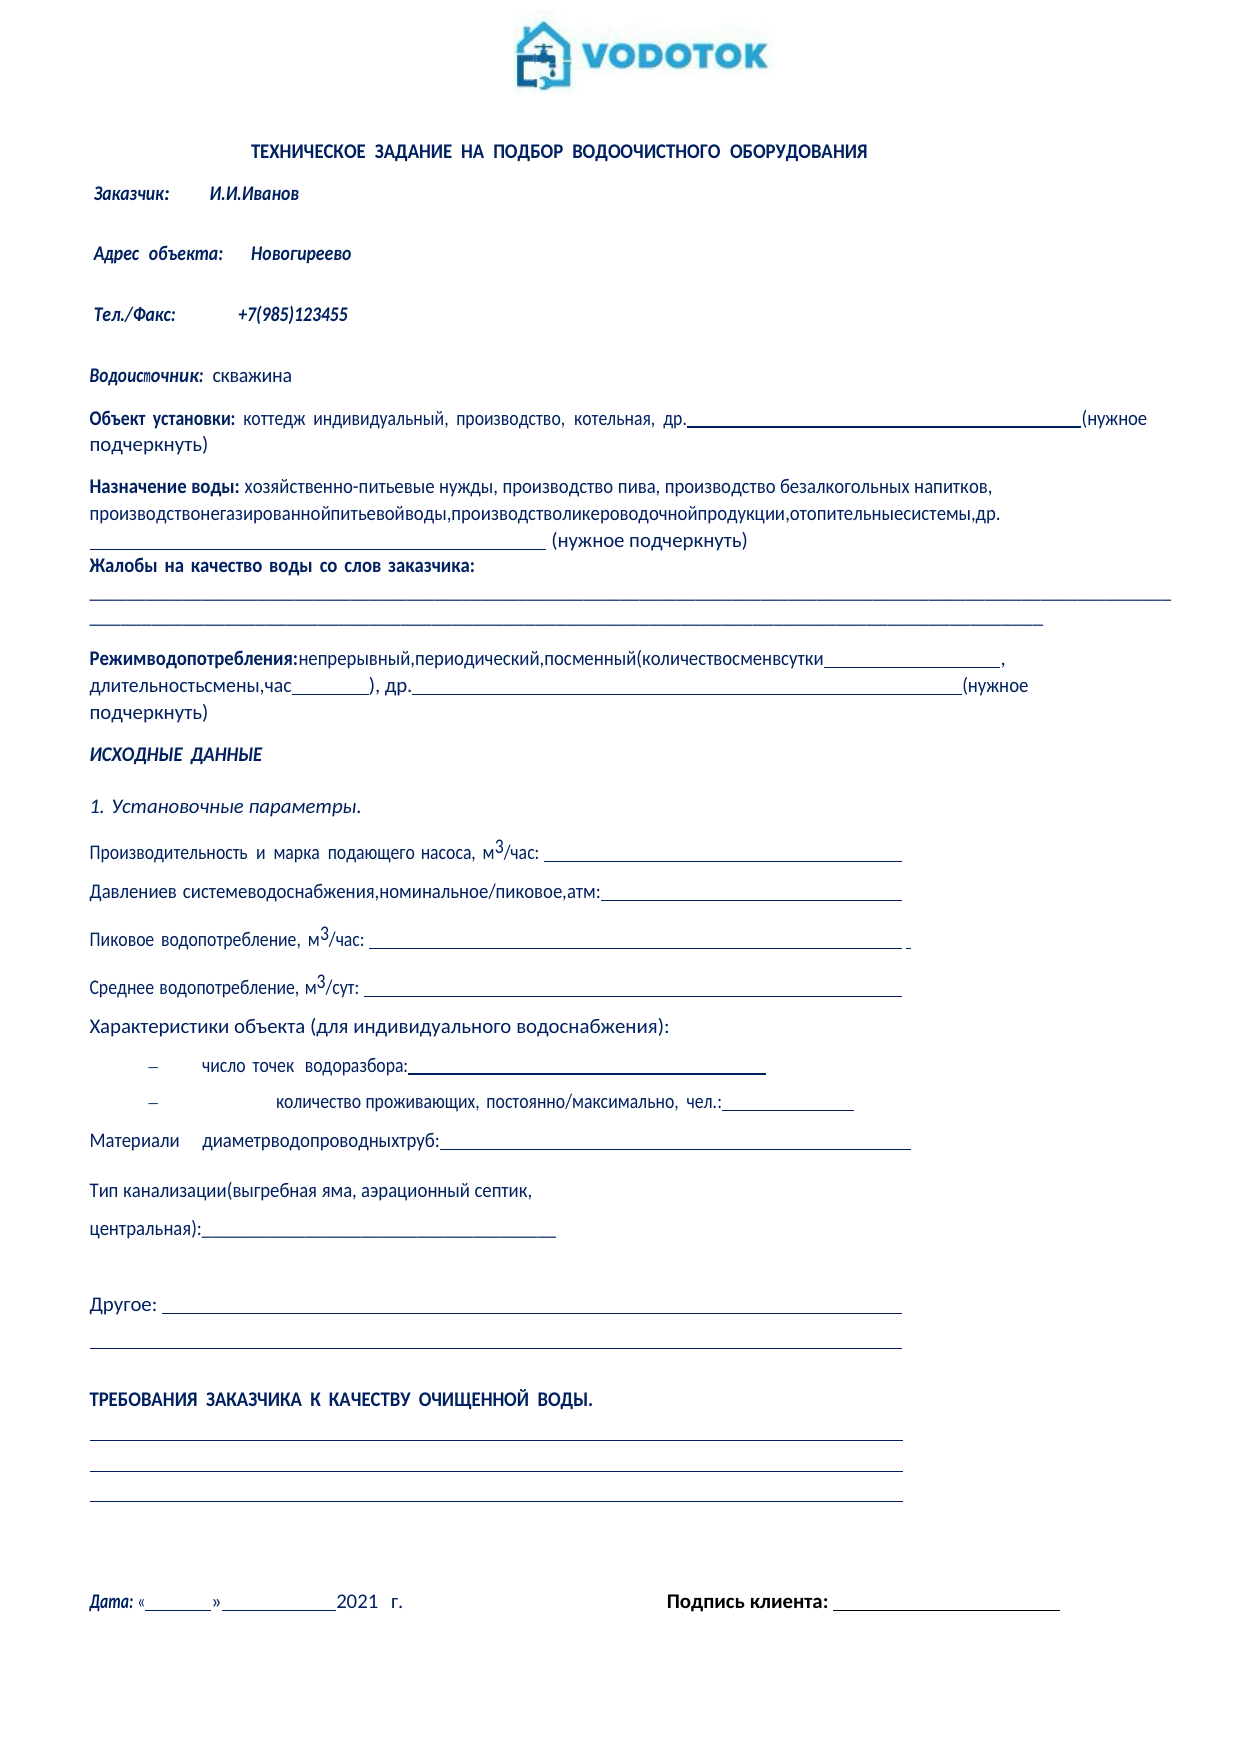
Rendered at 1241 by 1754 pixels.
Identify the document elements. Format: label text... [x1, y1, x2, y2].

text Объект установки: коттедж индивидуальный, производство, котельная, др. (нужное подчеркнуть) [89, 405, 1149, 456]
text Другое: [89, 1291, 1240, 1316]
list Установочные параметры. [89, 793, 1240, 818]
text Заказчик: И.И.Иванов [93, 180, 1240, 206]
subtitle Жалобы на качество воды со слов заказчика: [89, 553, 1240, 578]
text (нужное подчеркнуть) [89, 528, 1240, 552]
list количество проживающих, постоянно/максимально, чел.: Материали диаметрводопроводныхтруб: [89, 1089, 912, 1152]
text Тип канализации(выгребная яма, аэрационный септик, центральная):______________________________________ [89, 1177, 910, 1241]
subtitle ТЕХНИЧЕСКОЕ ЗАДАНИЕ НА ПОДБОР ВОДООЧИСТНОГО ОБОРУДОВАНИЯ [251, 138, 1240, 163]
text Назначение воды: хозяйственно-питьевые нужды, производство пива, производство безалкогольных напитков, производствонегазированнойпитьевойводы,производстволикероводочнойпродукции,отопительныесистемы,др. [89, 473, 1240, 526]
text Производительность и марка подающего насоса, м3/час: Давлениев системеводоснабжения,номинальное/пиковое,атм: Пиковое водопотребление, м3/час: Среднее водопотребление, м3/сут: Характеристики объекта (для индивидуального водоснабжения): [89, 833, 910, 1038]
text ИСХОДНЫЕ ДАННЫЕ [89, 741, 1240, 766]
text Тел./Факс: +7(985)123455 [93, 302, 1240, 327]
list число точек водоразбора: [148, 1052, 1240, 1077]
text Дата: « » 2021 г. Подпись клиента: [89, 1588, 1240, 1614]
subtitle ТРЕБОВАНИЯ ЗАКАЗЧИКА К КАЧЕСТВУ ОЧИЩЕННОЙ ВОДЫ. [89, 1386, 1240, 1411]
text Водоисточник: скважина [89, 363, 1093, 388]
text ____________________________________________________________________________________________________________________ [89, 578, 1240, 603]
text Режимводопотребления:непрерывный,периодический,посменный(количествосменвсутки , длительностьсмены,час ), др. (нужное подчеркнуть) [89, 646, 1030, 724]
text ____________________________________________________________________________________________ [89, 604, 1240, 629]
picture [512, 10, 775, 94]
text Адрес объекта: Новогиреево [93, 241, 1240, 266]
